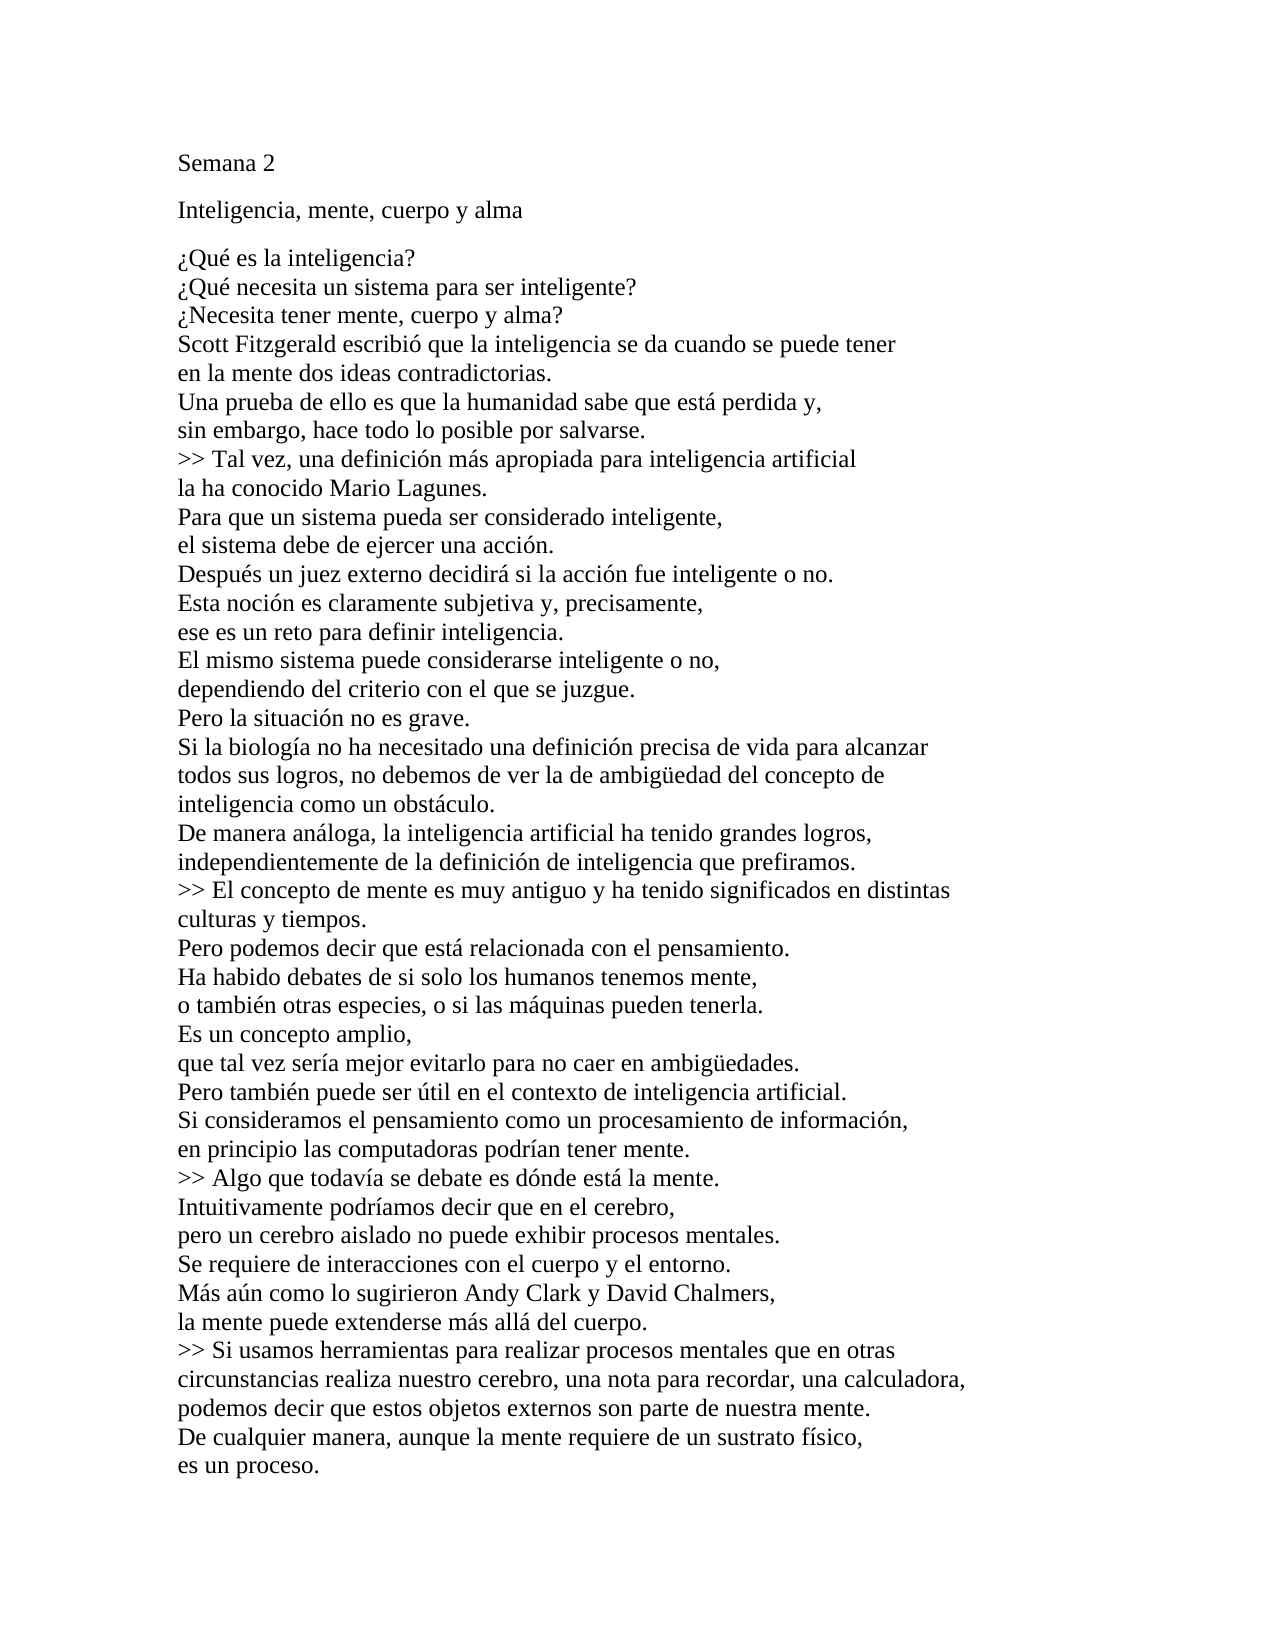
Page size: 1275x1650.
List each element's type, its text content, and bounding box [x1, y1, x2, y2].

text >> Tal vez, una definición más apropiada para inteligencia artificial [177, 444, 1098, 473]
text Más aún como lo sugirieron Andy Clark y David Chalmers, [177, 1278, 1098, 1307]
text Ha habido debates de si solo los humanos tenemos mente, [177, 962, 1098, 991]
text Esta noción es claramente subjetiva y, precisamente, [177, 588, 1098, 617]
text Después un juez externo decidirá si la acción fue inteligente o no. [177, 559, 1098, 588]
text Es un concepto amplio, [177, 1019, 1098, 1048]
text independientemente de la definición de inteligencia que prefiramos. [177, 847, 1098, 876]
text en principio las computadoras podrían tener mente. [177, 1134, 1098, 1163]
text dependiendo del criterio con el que se juzgue. [177, 674, 1098, 703]
text en la mente dos ideas contradictorias. [177, 358, 1098, 387]
text Inteligencia, mente, cuerpo y alma [177, 195, 1098, 224]
text Para que un sistema pueda ser considerado inteligente, [177, 502, 1098, 531]
text Intuitivamente podríamos decir que en el cerebro, [177, 1192, 1098, 1221]
text >> El concepto de mente es muy antiguo y ha tenido significados en distintas [177, 876, 1098, 904]
text ¿Qué necesita un sistema para ser inteligente? [177, 272, 1098, 301]
text Pero la situación no es grave. [177, 703, 1098, 732]
text Una prueba de ello es que la humanidad sabe que está perdida y, [177, 387, 1098, 416]
text ese es un reto para definir inteligencia. [177, 617, 1098, 646]
text >> Algo que todavía se debate es dónde está la mente. [177, 1163, 1098, 1192]
text sin embargo, hace todo lo posible por salvarse. [177, 416, 1098, 444]
text Se requiere de interacciones con el cuerpo y el entorno. [177, 1249, 1098, 1278]
text El mismo sistema puede considerarse inteligente o no, [177, 646, 1098, 674]
text >> Si usamos herramientas para realizar procesos mentales que en otras [177, 1336, 1098, 1364]
text ¿Necesita tener mente, cuerpo y alma? [177, 301, 1098, 329]
text la ha conocido Mario Lagunes. [177, 473, 1098, 502]
text podemos decir que estos objetos externos son parte de nuestra mente. [177, 1393, 1098, 1422]
text De manera análoga, la inteligencia artificial ha tenido grandes logros, [177, 818, 1098, 847]
text el sistema debe de ejercer una acción. [177, 531, 1098, 559]
text ¿Qué es la inteligencia? [177, 243, 1098, 272]
text Semana 2 [177, 148, 1098, 176]
text pero un cerebro aislado no puede exhibir procesos mentales. [177, 1221, 1098, 1249]
text De cualquier manera, aunque la mente requiere de un sustrato físico, [177, 1422, 1098, 1451]
text inteligencia como un obstáculo. [177, 789, 1098, 818]
text todos sus logros, no debemos de ver la de ambigüedad del concepto de [177, 761, 1098, 789]
text o también otras especies, o si las máquinas pueden tenerla. [177, 991, 1098, 1019]
text es un proceso. [177, 1451, 1098, 1479]
text circunstancias realiza nuestro cerebro, una nota para recordar, una calculadora, [177, 1364, 1098, 1393]
text culturas y tiempos. [177, 904, 1098, 933]
text Si consideramos el pensamiento como un procesamiento de información, [177, 1106, 1098, 1134]
text que tal vez sería mejor evitarlo para no caer en ambigüedades. [177, 1048, 1098, 1077]
text Pero también puede ser útil en el contexto de inteligencia artificial. [177, 1077, 1098, 1106]
text Scott Fitzgerald escribió que la inteligencia se da cuando se puede tener [177, 329, 1098, 358]
text la mente puede extenderse más allá del cuerpo. [177, 1307, 1098, 1336]
text Si la biología no ha necesitado una definición precisa de vida para alcanzar [177, 732, 1098, 761]
text Pero podemos decir que está relacionada con el pensamiento. [177, 933, 1098, 962]
